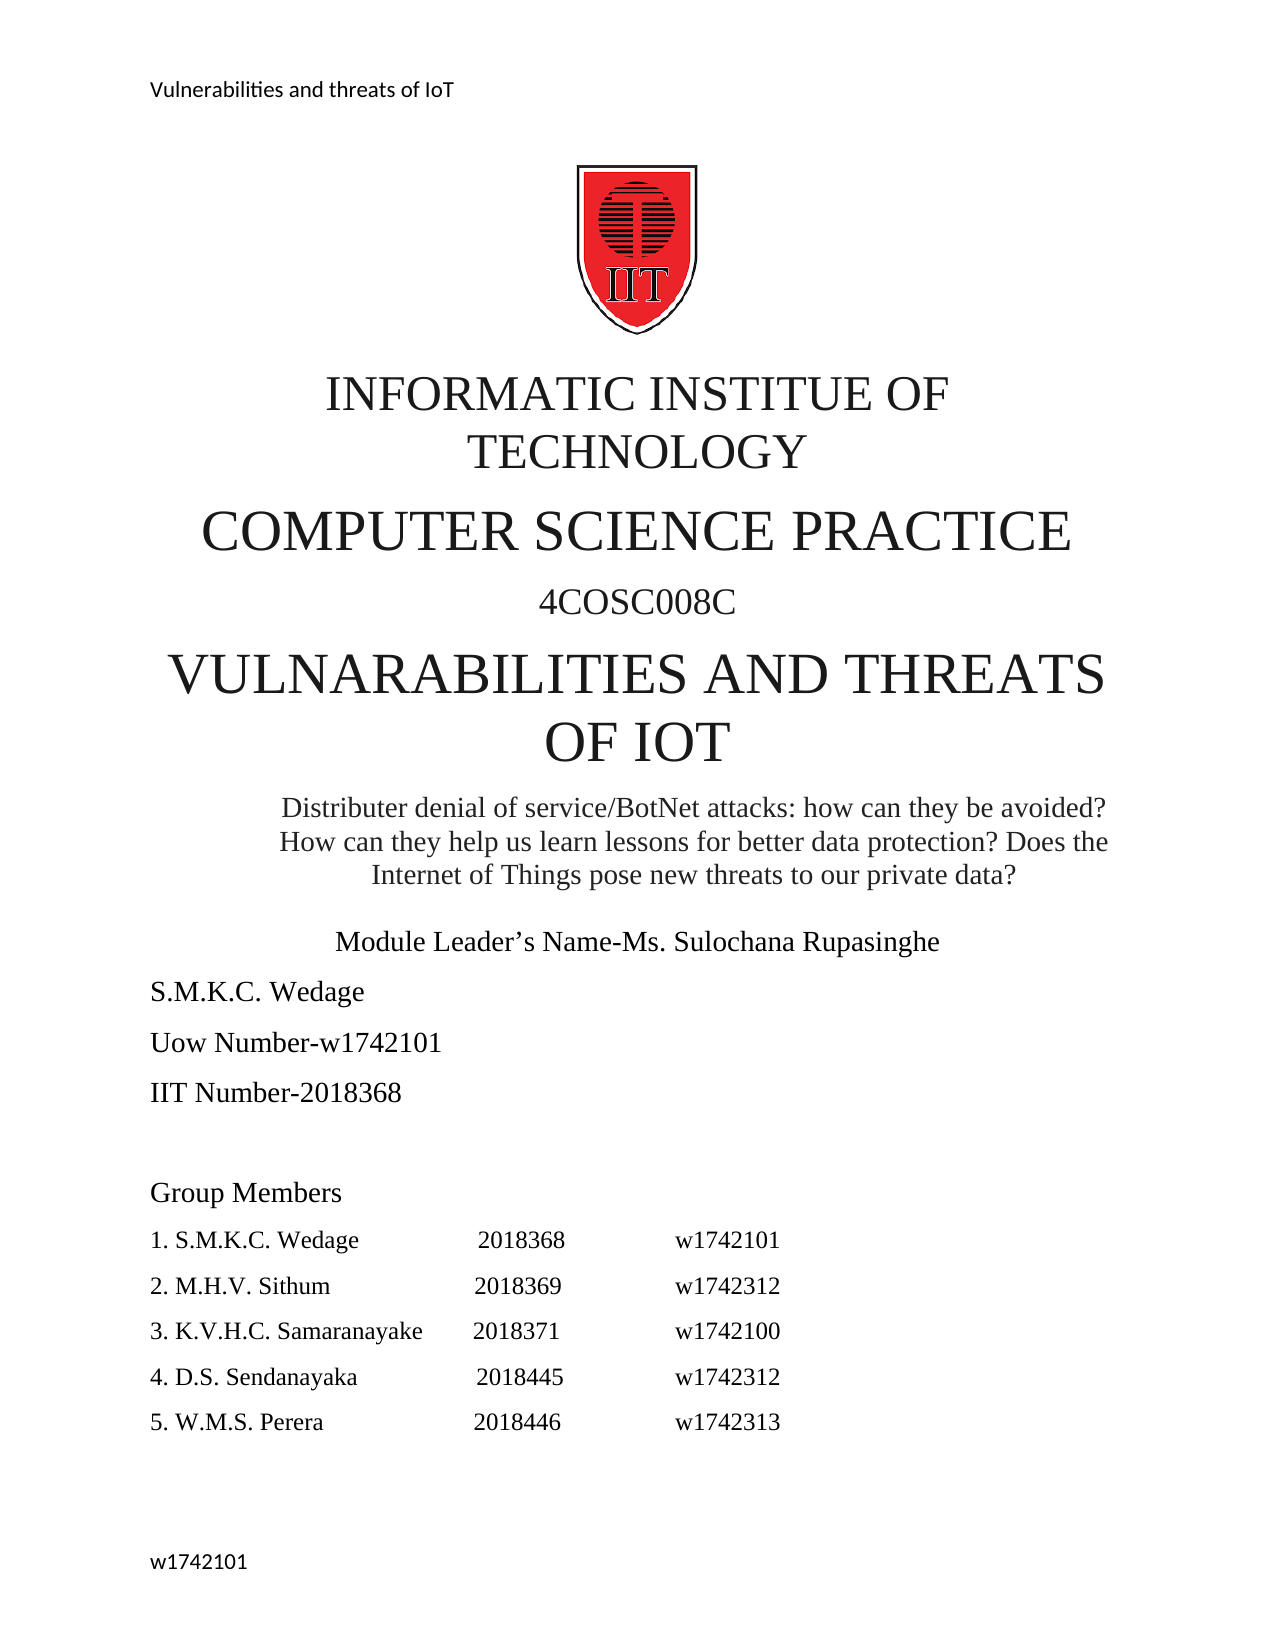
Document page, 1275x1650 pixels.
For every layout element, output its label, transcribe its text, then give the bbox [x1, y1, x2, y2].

text 4. D.S. Sendanayaka 2018445 w1742312 [150, 1362, 1125, 1391]
text Uow Number-w1742101 [150, 1025, 1125, 1058]
text Module Leader’s Name-Ms. Sulochana Rupasinghe [150, 924, 1125, 958]
text 3. K.V.H.C. Samaranayake 2018371 w1742100 [150, 1316, 1125, 1345]
text Computer science practice [150, 496, 1125, 563]
text informatic institue of technology [150, 364, 1125, 479]
text IIT Number-2018368 [150, 1075, 1125, 1108]
text 5. W.M.S. Perera 2018446 w1742313 [150, 1407, 1125, 1436]
text Group Members [150, 1175, 1125, 1209]
text 2. M.H.V. Sithum 2018369 w1742312 [150, 1271, 1125, 1300]
text Distributer denial of service/BotNet attacks: how can they be avoided? How can they help us learn lessons for better data protection? Does the Internet of Things pose new threats to our private data? [262, 790, 1125, 891]
text S.M.K.C. Wedage [150, 974, 1125, 1008]
text 1. S.M.K.C. Wedage 2018368 w1742101 [150, 1226, 1125, 1254]
text vulnarabilities and threats of iot [150, 639, 1125, 773]
text 4COSC008C [150, 579, 1125, 623]
picture [538, 150, 737, 348]
